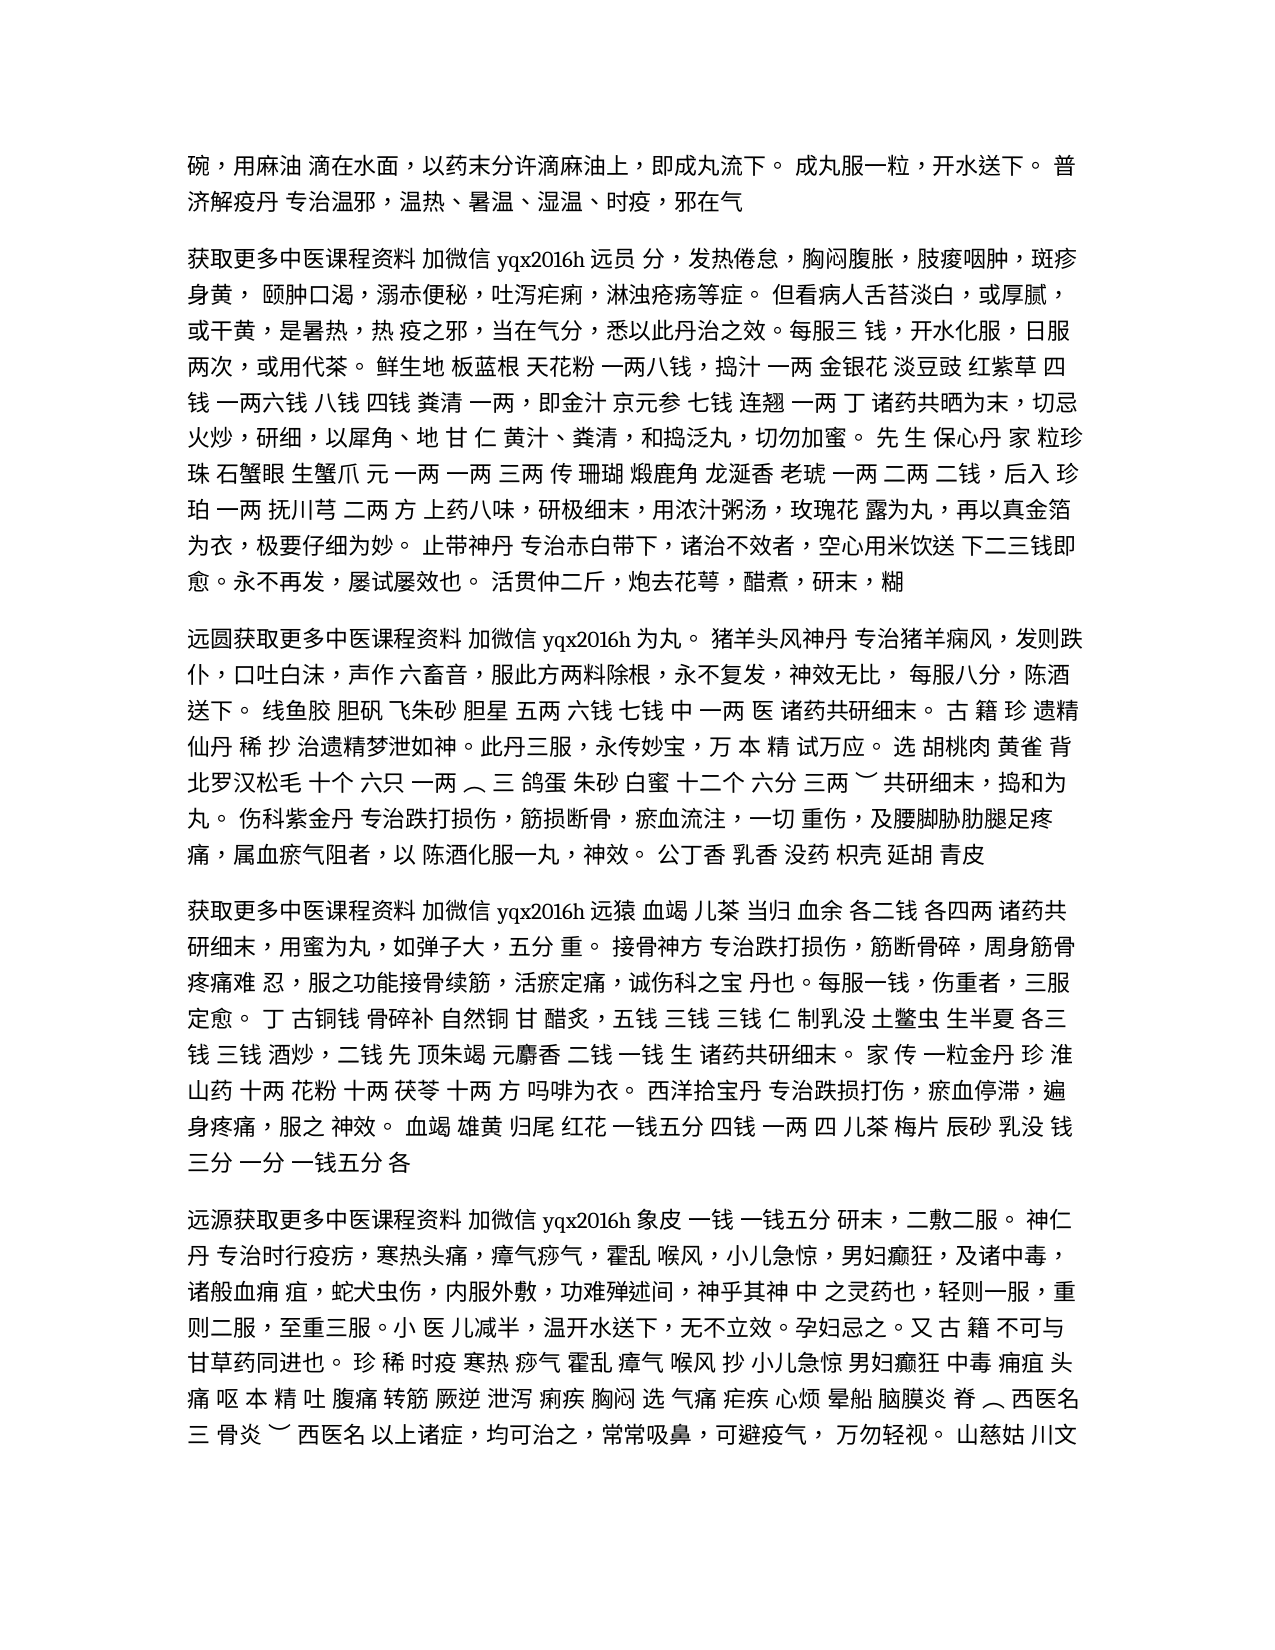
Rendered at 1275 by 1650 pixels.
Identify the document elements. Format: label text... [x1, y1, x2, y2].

text 远圆获取更多中医课程资料 加微信 yqx2016h 为丸。 猪羊头风神丹 专治猪羊痫风，发则跌仆，口吐白沫，声作 六畜音，服此方两料除根，永不复发，神效无比， 每服八分，陈酒送下。 线鱼胶 胆矾 飞朱砂 胆星 五两 六钱 七钱 中 一两 医 诸药共研细末。 古 籍 珍 遗精仙丹 稀 抄 治遗精梦泄如神。此丹三服，永传妙宝，万 本 精 试万应。 选 胡桃肉 黄雀 背北罗汉松毛 十个 六只 一两 ︵ 三 鸽蛋 朱砂 白蜜 十二个 六分 三两 ︶ 共研细末，捣和为丸。 伤科紫金丹 专治跌打损伤，筋损断骨，瘀血流注，一切 重伤，及腰脚胁肋腿足疼痛，属血瘀气阻者，以 陈酒化服一丸，神效。 公丁香 乳香 没药 枳壳 延胡 青皮 [187, 623, 1087, 870]
text 获取更多中医课程资料 加微信 yqx2016h 远猿 血竭 儿茶 当归 血余 各二钱 各四两 诸药共研细末，用蜜为丸，如弹子大，五分 重。 接骨神方 专治跌打损伤，筋断骨碎，周身筋骨疼痛难 忍，服之功能接骨续筋，活瘀定痛，诚伤科之宝 丹也。每服一钱，伤重者，三服定愈。 丁 古铜钱 骨碎补 自然铜 甘 醋炙，五钱 三钱 三钱 仁 制乳没 土鳖虫 生半夏 各三钱 三钱 酒炒，二钱 先 顶朱竭 元麝香 二钱 一钱 生 诸药共研细末。 家 传 一粒金丹 珍 淮山药 十两 花粉 十两 茯苓 十两 方 吗啡为衣。 西洋拾宝丹 专治跌损打伤，瘀血停滞，遍身疼痛，服之 神效。 血竭 雄黄 归尾 红花 一钱五分 四钱 一两 四 儿茶 梅片 辰砂 乳没 钱 三分 一分 一钱五分 各 [187, 895, 1087, 1178]
text 获取更多中医课程资料 加微信 yqx2016h 远员 分，发热倦怠，胸闷腹胀，肢痠咽肿，斑疹身黄， 颐肿口渴，溺赤便秘，吐泻疟痢，淋浊疮疡等症。 但看病人舌苔淡白，或厚腻，或干黄，是暑热，热 疫之邪，当在气分，悉以此丹治之效。每服三 钱，开水化服，日服两次，或用代茶。 鲜生地 板蓝根 天花粉 一两八钱，捣汁 一两 金银花 淡豆豉 红紫草 四钱 一两六钱 八钱 四钱 粪清 一两，即金汁 京元参 七钱 连翘 一两 丁 诸药共晒为末，切忌火炒，研细，以犀角、地 甘 仁 黄汁、粪清，和捣泛丸，切勿加蜜。 先 生 保心丹 家 粒珍珠 石蟹眼 生蟹爪 元 一两 一两 三两 传 珊瑚 煅鹿角 龙涎香 老琥 一两 二两 二钱，后入 珍 珀 一两 抚川芎 二两 方 上药八味，研极细末，用浓汁粥汤，玫瑰花 露为丸，再以真金箔为衣，极要仔细为妙。 止带神丹 专治赤白带下，诸治不效者，空心用米饮送 下二三钱即愈。永不再发，屡试屡效也。 活贯仲二斤，炮去花萼，醋煮，研末，糊 [187, 243, 1087, 597]
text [187, 150, 1087, 217]
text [187, 1204, 1087, 1451]
